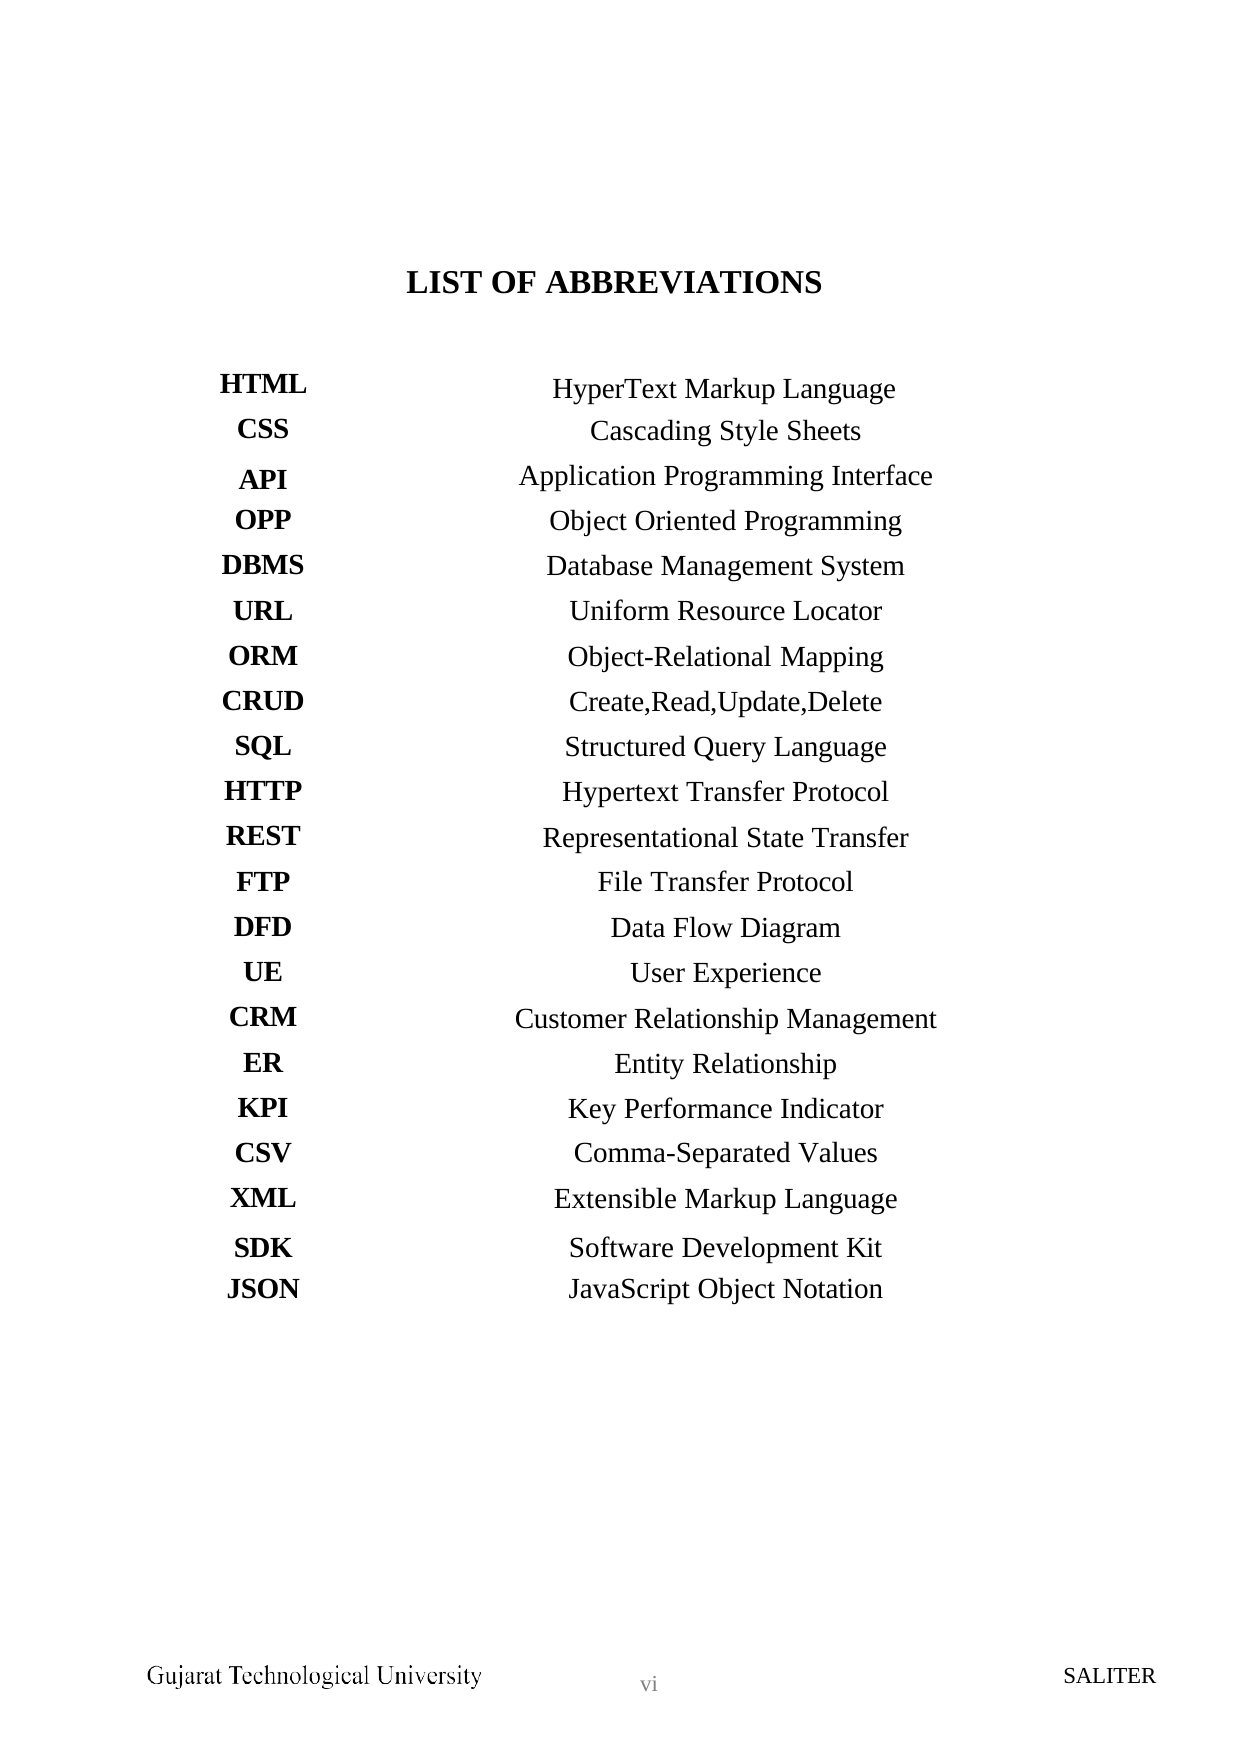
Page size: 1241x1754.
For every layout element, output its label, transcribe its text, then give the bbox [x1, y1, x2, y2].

table_cell KPI [178, 1095, 337, 1140]
table_cell Comma-Separated Values [337, 1140, 1103, 1185]
table_cell Structured Query Language [337, 733, 1103, 778]
table_cell JSON [178, 1275, 337, 1321]
table_cell Object-Relational Mapping [337, 643, 1103, 688]
table_cell CSV [178, 1140, 337, 1185]
table_cell DFD [178, 914, 337, 959]
table_cell Representational State Transfer [337, 823, 1103, 868]
table_cell Data Flow Diagram [337, 914, 1103, 959]
table_cell SQL [178, 733, 337, 778]
table_cell REST [178, 823, 337, 868]
table_cell ORM [178, 643, 337, 688]
table_cell Database Management System [337, 552, 1103, 597]
table_cell XML [178, 1185, 337, 1230]
table_cell API [178, 462, 337, 507]
table_cell CRUD [178, 688, 337, 733]
table_cell HTTP [178, 778, 337, 823]
table_cell User Experience [337, 959, 1103, 1004]
picture [147, 1665, 482, 1689]
table_cell Extensible Markup Language [337, 1185, 1103, 1230]
table_cell OPP [178, 507, 337, 552]
table_cell Entity Relationship [337, 1049, 1103, 1095]
table_cell UE [178, 959, 337, 1004]
table_cell Cascading Style Sheets [337, 417, 1103, 462]
table_cell CSS [178, 417, 337, 462]
table_header HyperText Markup Language [337, 371, 1103, 417]
table_cell Application Programming Interface [337, 462, 1103, 507]
subtitle LIST OF ABBREVIATIONS [406, 262, 1166, 301]
table_cell SDK [178, 1230, 337, 1275]
table_cell JavaScript Object Notation [337, 1275, 1103, 1321]
table_cell ER [178, 1049, 337, 1095]
table_cell Hypertext Transfer Protocol [337, 778, 1103, 823]
table_cell URL [178, 598, 337, 643]
table_cell CRM [178, 1004, 337, 1049]
table_cell File Transfer Protocol [337, 869, 1103, 914]
table_cell DBMS [178, 552, 337, 597]
table_cell Object Oriented Programming [337, 507, 1103, 552]
table_cell Customer Relationship Management [337, 1004, 1103, 1049]
table_cell Software Development Kit [337, 1230, 1103, 1275]
table_cell Create,Read,Update,Delete [337, 688, 1103, 733]
table_cell Uniform Resource Locator [337, 598, 1103, 643]
table_header HTML [178, 371, 337, 417]
table_cell Key Performance Indicator [337, 1095, 1103, 1140]
table_cell FTP [178, 869, 337, 914]
